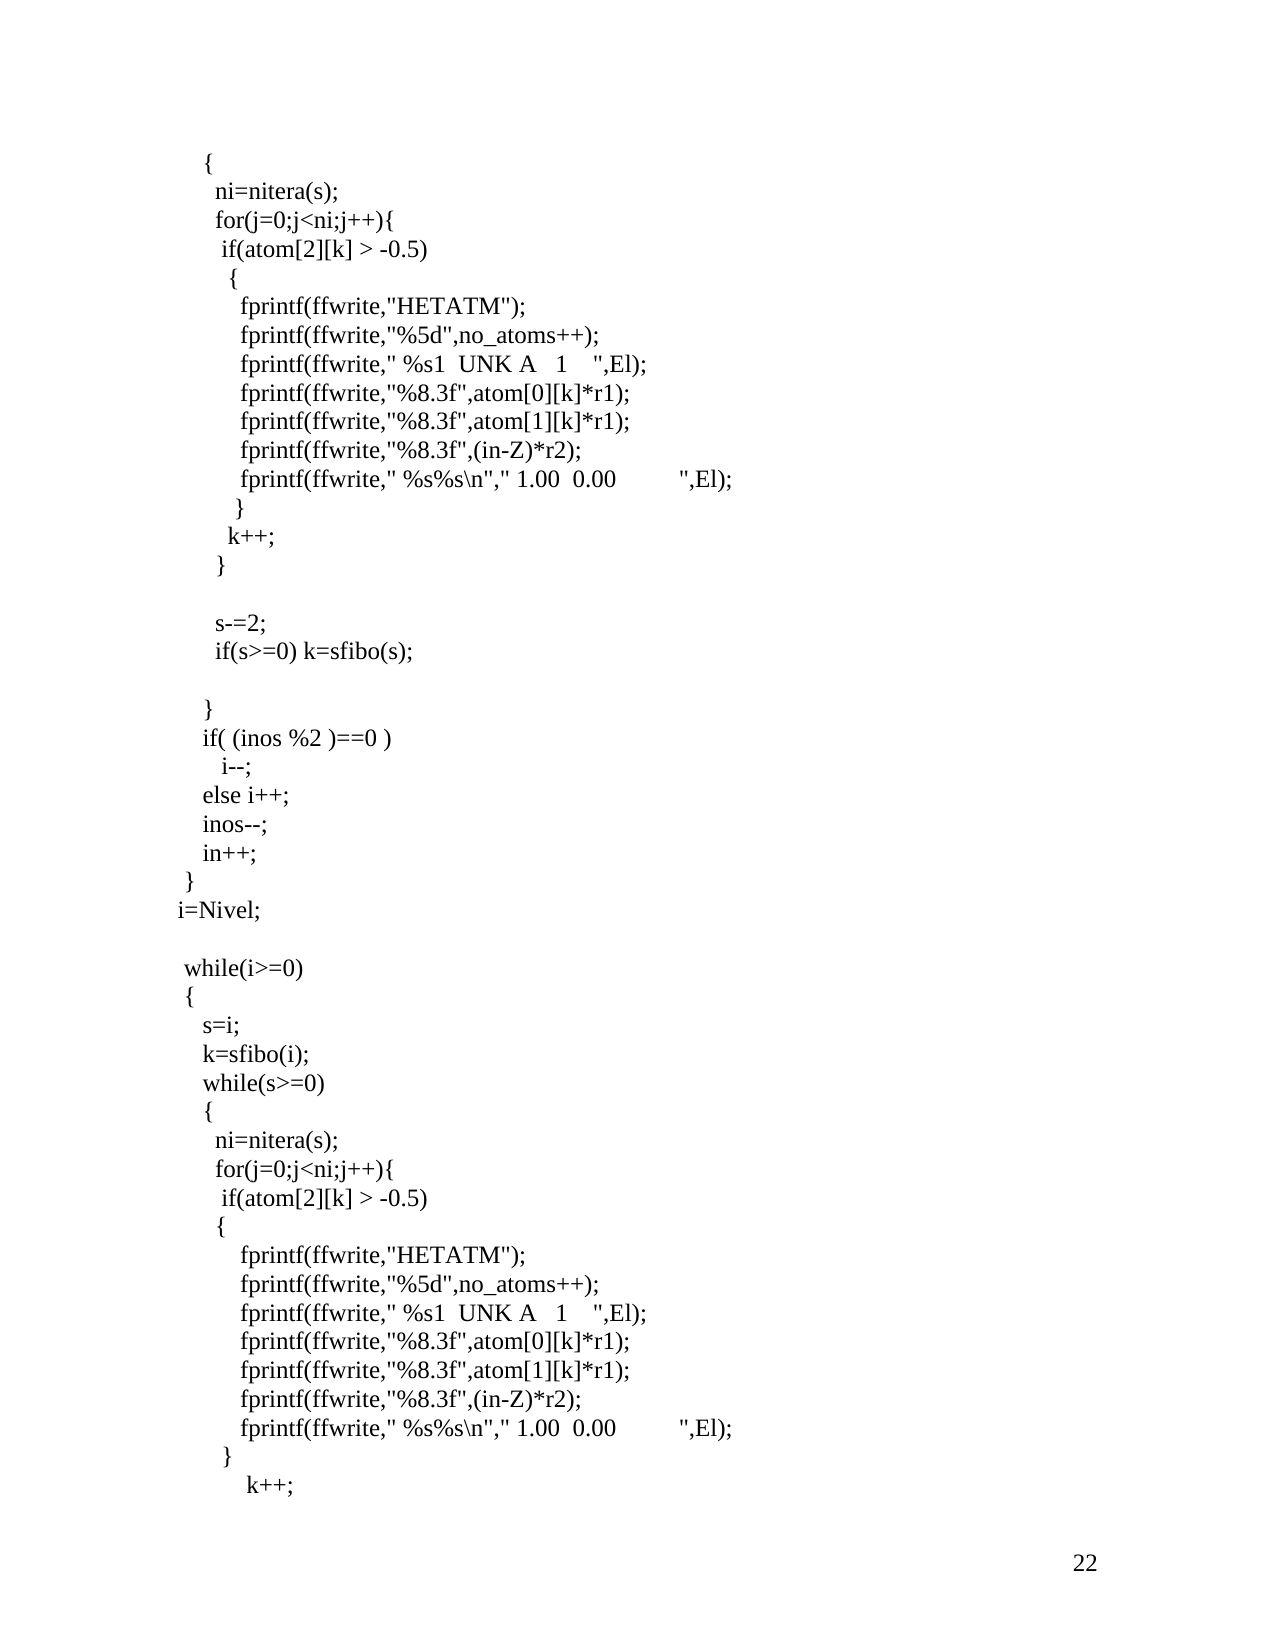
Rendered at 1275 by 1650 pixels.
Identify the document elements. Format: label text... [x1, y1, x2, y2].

text } [177, 866, 1098, 895]
text inos--; [177, 809, 1098, 838]
text if(atom[2][k] > -0.5) [177, 1183, 1098, 1211]
text i=Nivel; [177, 895, 1098, 924]
text } [177, 694, 1098, 723]
text s-=2; [177, 608, 1098, 636]
text { [177, 981, 1098, 1010]
text k++; [177, 1470, 1098, 1499]
text fprintf(ffwrite,"%8.3f",(in-Z)*r2); [177, 435, 1098, 464]
text k=sfibo(i); [177, 1039, 1098, 1068]
text if( (inos %2 )==0 ) [177, 723, 1098, 751]
text ni=nitera(s); [177, 1125, 1098, 1154]
text fprintf(ffwrite,"%8.3f",atom[0][k]*r1); [177, 378, 1098, 406]
text { [177, 263, 1098, 291]
text fprintf(ffwrite," %s%s\n"," 1.00 0.00 ",El); [177, 464, 1098, 493]
text k++; [177, 521, 1098, 550]
text if(atom[2][k] > -0.5) [177, 234, 1098, 263]
text fprintf(ffwrite," %s1 UNK A 1 ",El); [177, 349, 1098, 378]
text } [177, 493, 1098, 521]
text fprintf(ffwrite,"HETATM"); [177, 1240, 1098, 1269]
text while(i>=0) [177, 953, 1098, 981]
text i--; [177, 751, 1098, 780]
text s=i; [177, 1010, 1098, 1039]
text in++; [177, 838, 1098, 866]
text } [177, 550, 1098, 579]
text fprintf(ffwrite,"%5d",no_atoms++); [177, 320, 1098, 349]
text if(s>=0) k=sfibo(s); [177, 636, 1098, 665]
text for(j=0;j<ni;j++){ [177, 205, 1098, 234]
text fprintf(ffwrite," %s%s\n"," 1.00 0.00 ",El); [177, 1413, 1098, 1441]
text fprintf(ffwrite,"HETATM"); [177, 291, 1098, 320]
text fprintf(ffwrite,"%8.3f",(in-Z)*r2); [177, 1384, 1098, 1413]
text { [177, 148, 1098, 176]
text for(j=0;j<ni;j++){ [177, 1154, 1098, 1183]
text fprintf(ffwrite," %s1 UNK A 1 ",El); [177, 1298, 1098, 1326]
text else i++; [177, 780, 1098, 809]
text fprintf(ffwrite,"%8.3f",atom[1][k]*r1); [177, 406, 1098, 435]
text { [177, 1211, 1098, 1240]
text } [177, 1441, 1098, 1470]
text fprintf(ffwrite,"%8.3f",atom[1][k]*r1); [177, 1355, 1098, 1384]
text fprintf(ffwrite,"%5d",no_atoms++); [177, 1269, 1098, 1298]
text while(s>=0) [177, 1068, 1098, 1096]
text ni=nitera(s); [177, 176, 1098, 205]
text { [177, 1096, 1098, 1125]
text fprintf(ffwrite,"%8.3f",atom[0][k]*r1); [177, 1326, 1098, 1355]
